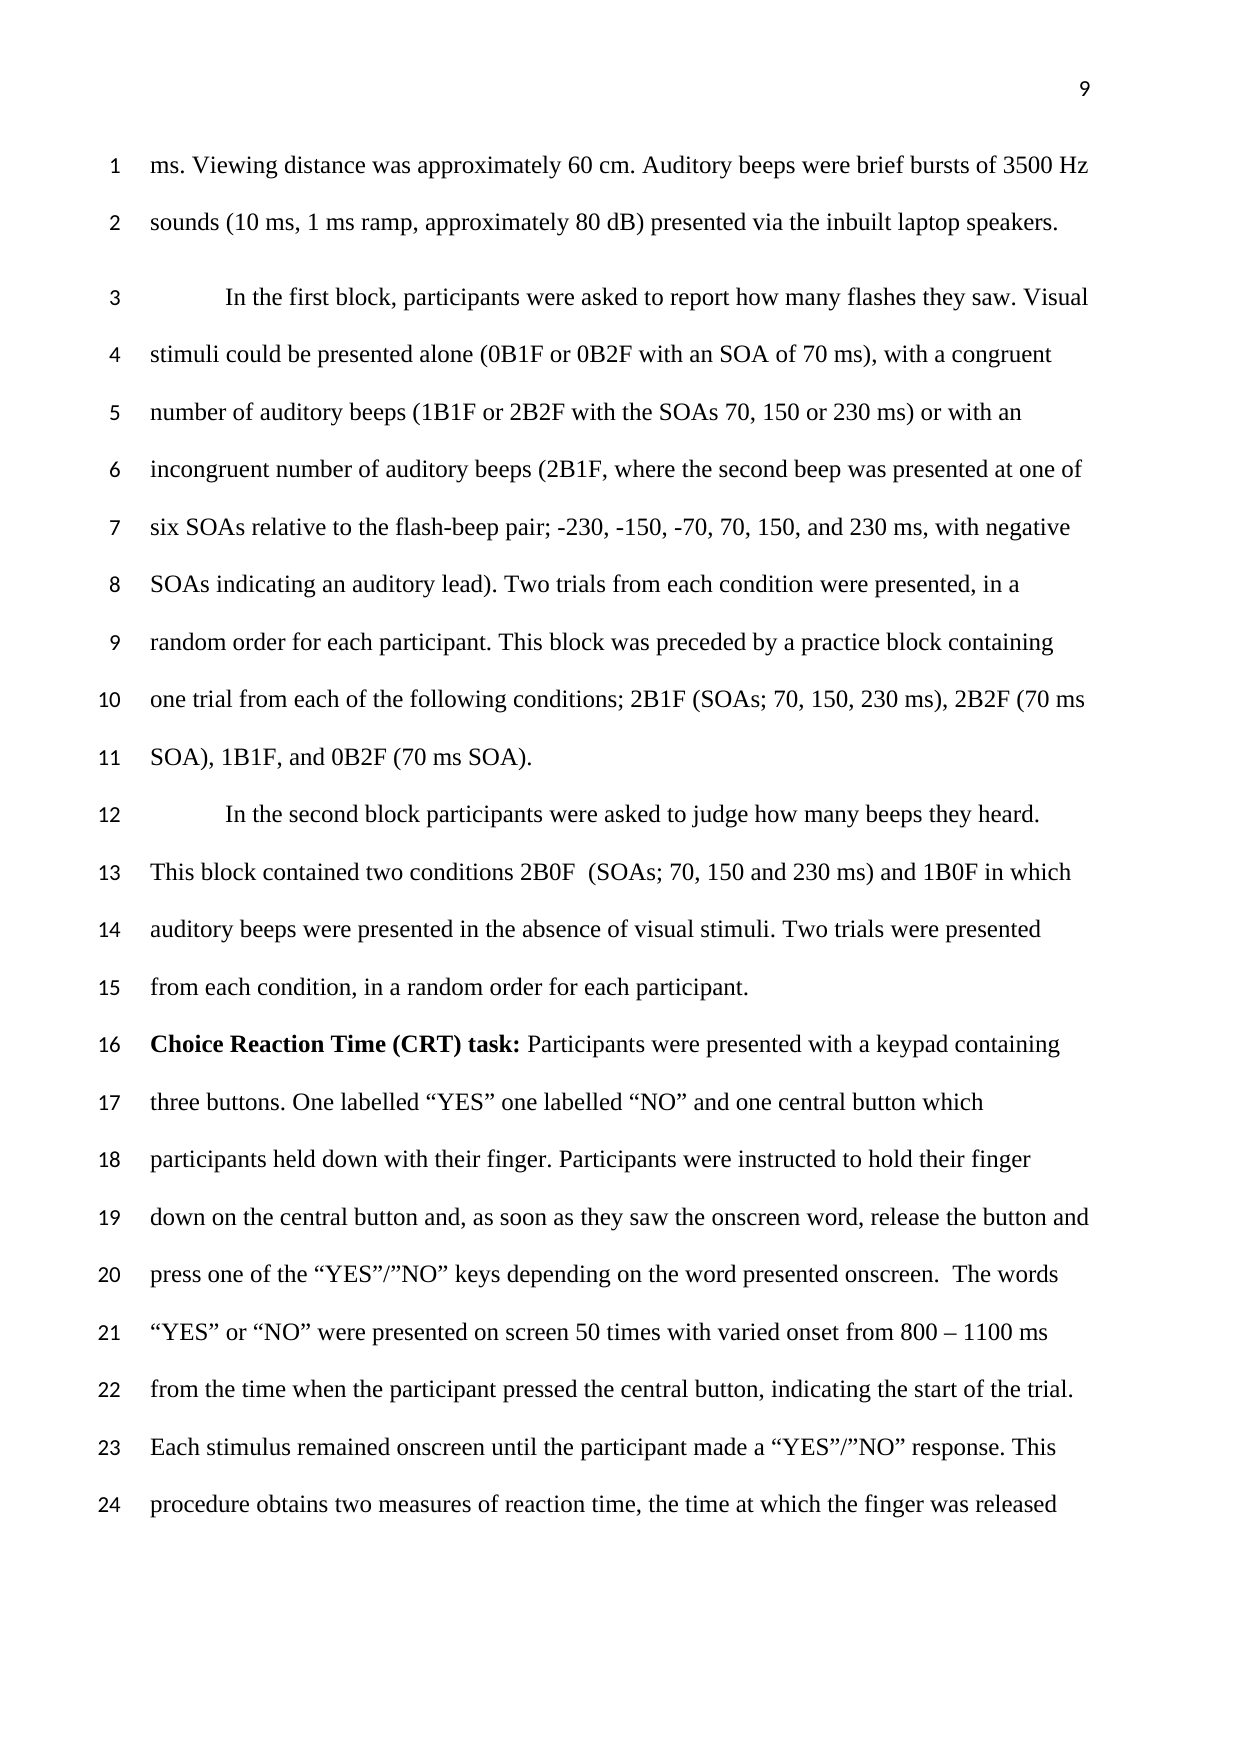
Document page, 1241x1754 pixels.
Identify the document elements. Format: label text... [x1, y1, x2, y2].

text In the first block, participants were asked to report how many flashes they saw. Visual stimuli could be presented alone (0B1F or 0B2F with an SOA of 70 ms), with a congruent number of auditory beeps (1B1F or 2B2F with the SOAs 70, 150 or 230 ms) or with an incongruent number of auditory beeps (2B1F, where the second beep was presented at one of six SOAs relative to the flash-beep pair; -230, -150, -70, 70, 150, and 230 ms, with negative SOAs indicating an auditory lead). Two trials from each condition were presented, in a random order for each participant. This block was preceded by a practice block containing one trial from each of the following conditions; 2B1F (SOAs; 70, 150, 230 ms), 2B2F (70 ms SOA), 1B1F, and 0B2F (70 ms SOA). [150, 282, 1090, 770]
text In the second block participants were asked to judge how many beeps they heard. This block contained two conditions 2B0F (SOAs; 70, 150 and 230 ms) and 1B0F in which auditory beeps were presented in the absence of visual stimuli. Two trials were presented from each condition, in a random order for each participant. [150, 799, 1090, 1000]
